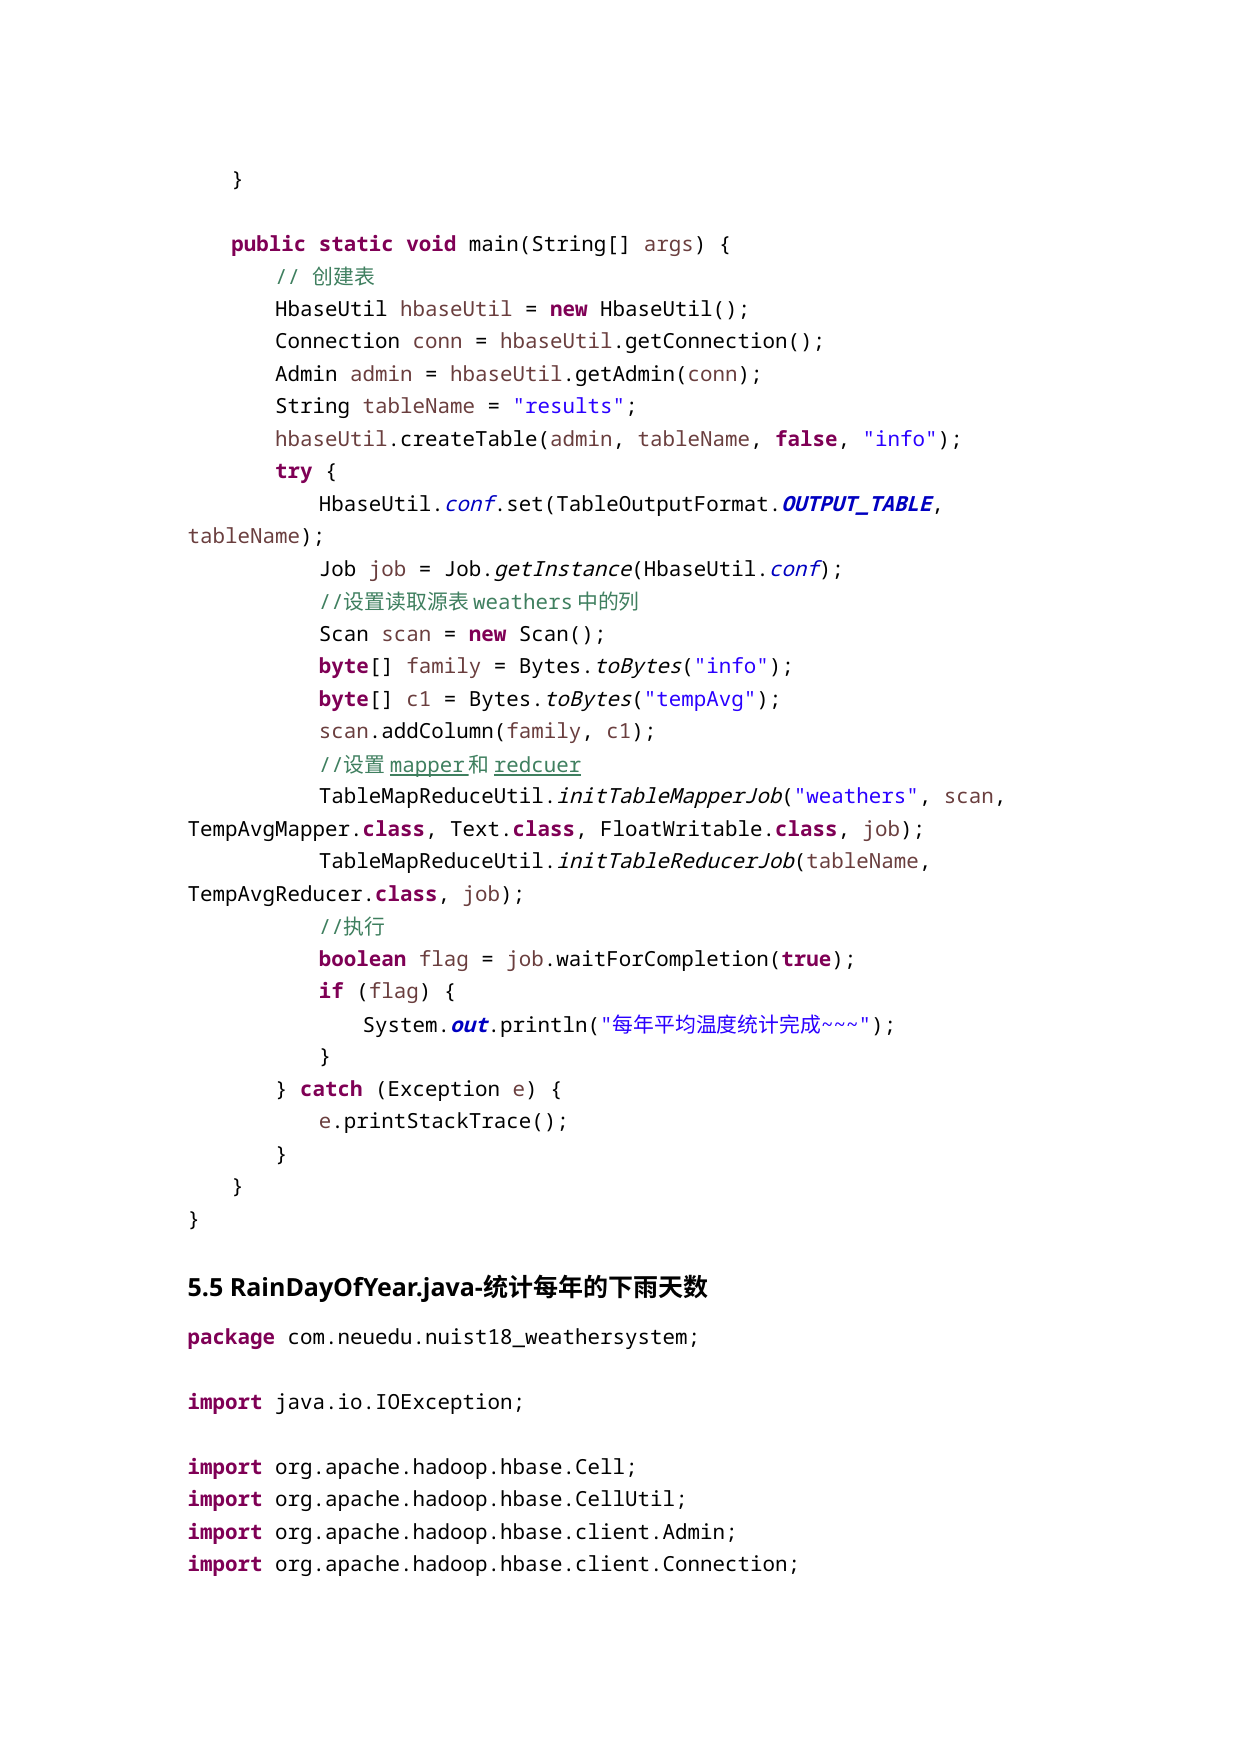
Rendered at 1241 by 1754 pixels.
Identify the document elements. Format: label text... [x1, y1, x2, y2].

text //设置读取源表weathers中的列 [187, 584, 1053, 617]
text byte[] family = Bytes.toBytes("info"); [187, 649, 1053, 682]
text } [187, 1137, 1053, 1169]
text Job job = Job.getInstance(HbaseUtil.conf); [187, 552, 1053, 584]
text TableMapReduceUtil.initTableMapperJob("weathers", scan, TempAvgMapper.class, Text.class, FloatWritable.class, job); [187, 779, 1053, 844]
text boolean flag = job.waitForCompletion(true); [187, 942, 1053, 974]
text Connection conn = hbaseUtil.getConnection(); [187, 324, 1053, 357]
text TableMapReduceUtil.initTableReducerJob(tableName, TempAvgReducer.class, job); [187, 844, 1053, 909]
text } [187, 162, 1053, 194]
text byte[] c1 = Bytes.toBytes("tempAvg"); [187, 682, 1053, 714]
text Scan scan = new Scan(); [187, 617, 1053, 649]
text e.printStackTrace(); [187, 1104, 1053, 1137]
text import org.apache.hadoop.hbase.Cell; [187, 1450, 1053, 1483]
text package com.neuedu.nuist18_weathersystem; [187, 1320, 1053, 1353]
text } catch (Exception e) { [187, 1072, 1053, 1104]
text import org.apache.hadoop.hbase.CellUtil; [187, 1483, 1053, 1515]
text } [187, 1169, 1053, 1202]
text HbaseUtil.conf.set(TableOutputFormat.OUTPUT_TABLE, tableName); [187, 487, 1053, 552]
text import java.io.IOException; [187, 1385, 1053, 1418]
text System.out.println("每年平均温度统计完成~~~"); [187, 1007, 1053, 1039]
text } [187, 1039, 1053, 1072]
text Admin admin = hbaseUtil.getAdmin(conn); [187, 357, 1053, 389]
text if (flag) { [187, 974, 1053, 1007]
text import org.apache.hadoop.hbase.client.Connection; [187, 1548, 1053, 1580]
text try { [187, 454, 1053, 487]
text import org.apache.hadoop.hbase.client.Admin; [187, 1515, 1053, 1548]
text String tableName = "results"; [187, 389, 1053, 422]
text hbaseUtil.createTable(admin, tableName, false, "info"); [187, 422, 1053, 454]
text //设置mapper和redcuer [187, 747, 1053, 779]
text public static void main(String[] args) { [187, 227, 1053, 259]
text HbaseUtil hbaseUtil = new HbaseUtil(); [187, 292, 1053, 324]
subtitle 5.5 RainDayOfYear.java-统计每年的下雨天数 [187, 1267, 1053, 1303]
text // 创建表 [187, 259, 1053, 292]
text scan.addColumn(family, c1); [187, 714, 1053, 747]
text //执行 [187, 909, 1053, 942]
text } [187, 1202, 1053, 1234]
